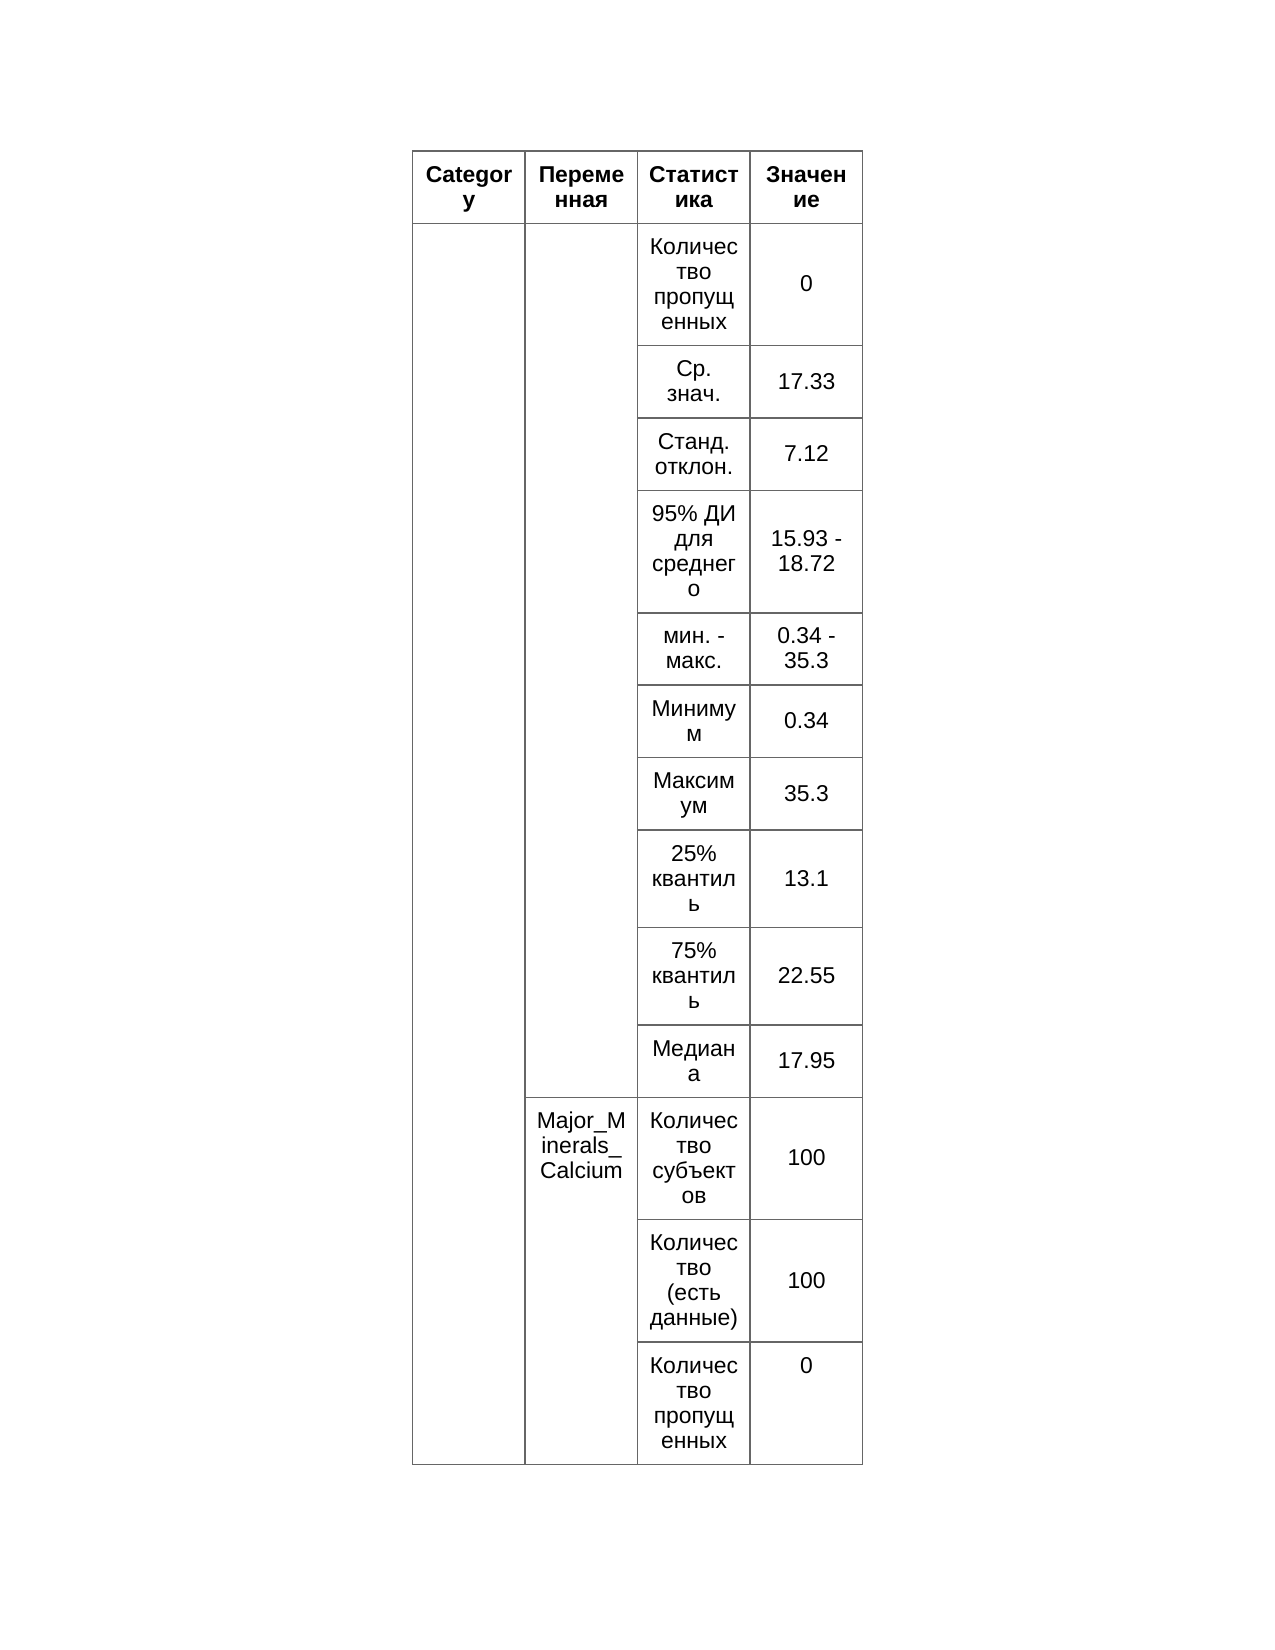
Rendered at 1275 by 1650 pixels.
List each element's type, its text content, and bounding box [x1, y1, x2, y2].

table_cell Количество пропущенных [638, 1343, 749, 1463]
table_cell 17.95 [751, 1026, 862, 1096]
table_cell 22.55 [751, 928, 862, 1024]
table_cell Максимум [638, 758, 749, 829]
table_cell Major_Minerals_Calcium [526, 1098, 637, 1463]
table_header Значение [751, 152, 862, 222]
table_header Category [413, 152, 524, 222]
table_cell Количество субъектов [638, 1098, 749, 1219]
table_cell 25% квантиль [638, 831, 749, 927]
table_cell 13.1 [751, 831, 862, 927]
table_cell 75% квантиль [638, 928, 749, 1024]
table_cell мин. - макс. [638, 614, 749, 684]
table_cell 0.34 [751, 686, 862, 757]
table_cell 0 [751, 224, 862, 345]
table_header Переменная [526, 152, 637, 222]
table_cell Количество (есть данные) [638, 1220, 749, 1341]
table_header Статистика [638, 152, 749, 222]
table_cell Ср. знач. [638, 346, 749, 417]
table_cell 17.33 [751, 346, 862, 417]
table_cell 0.34 - 35.3 [751, 614, 862, 684]
table_cell Минимум [638, 686, 749, 757]
table_cell 100 [751, 1098, 862, 1219]
table_cell 95% ДИ для среднего [638, 491, 749, 612]
table_cell 100 [751, 1220, 862, 1341]
table_cell Медиана [638, 1026, 749, 1096]
table_cell 15.93 - 18.72 [751, 491, 862, 612]
table_cell Станд. отклон. [638, 419, 749, 489]
table_cell Количество пропущенных [638, 224, 749, 345]
table_cell 7.12 [751, 419, 862, 489]
table_cell 35.3 [751, 758, 862, 829]
table_cell 0 [751, 1343, 862, 1463]
